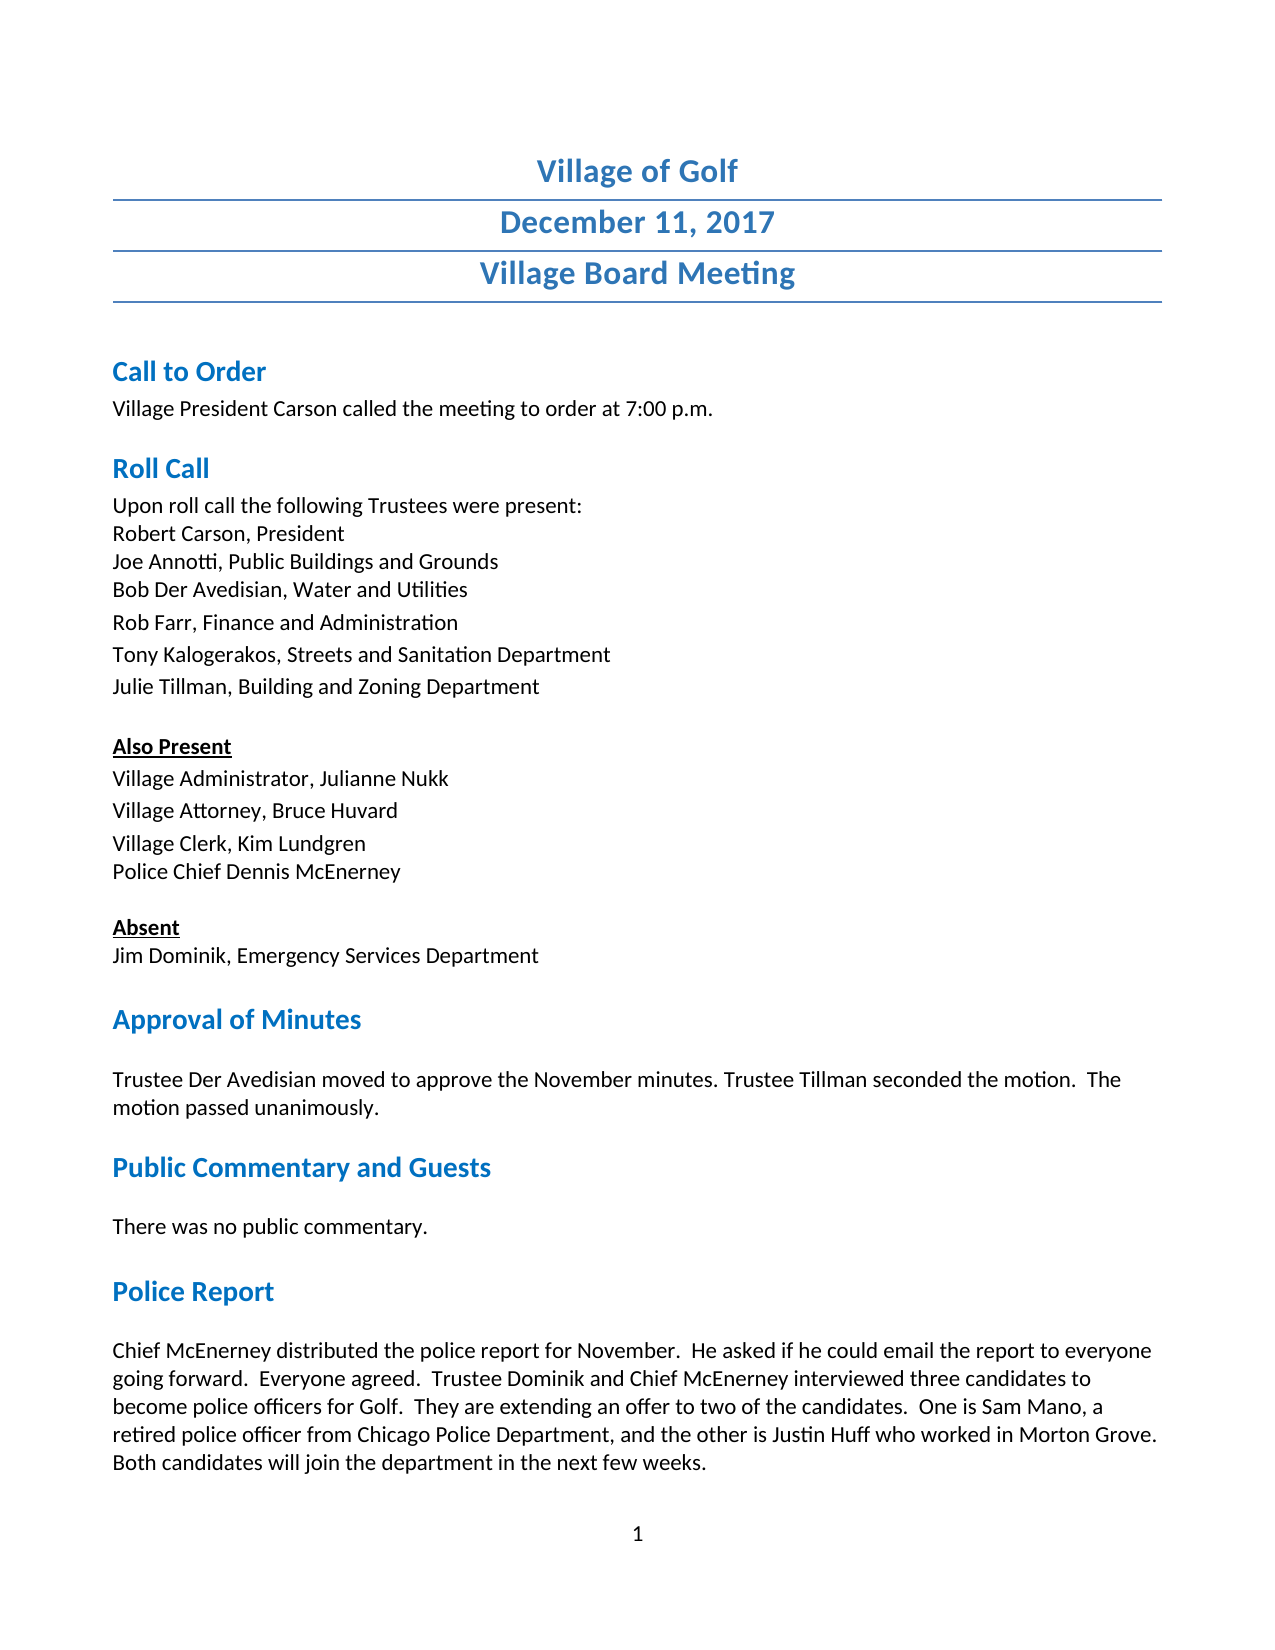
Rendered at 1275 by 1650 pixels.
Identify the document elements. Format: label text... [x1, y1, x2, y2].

text Julie Tillman, Building and Zoning Department [112, 672, 1162, 700]
text Also Present [112, 732, 1162, 760]
text Upon roll call the following Trustees were present: [112, 491, 1162, 519]
text Robert Carson, President [112, 519, 1162, 547]
title December 11, 2017 [112, 201, 1162, 252]
text Police Chief Dennis McEnerney [112, 857, 1162, 885]
text Bob Der Avedisian, Water and Utilities [112, 575, 1162, 603]
subtitle Call to Order [112, 353, 1162, 389]
text Joe Annotti, Public Buildings and Grounds [112, 547, 1162, 575]
text There was no public commentary. [112, 1212, 1162, 1240]
text Rob Farr, Finance and Administration [112, 608, 1162, 636]
text Jim Dominik, Emergency Services Department [112, 941, 1162, 969]
subtitle Approval of Minutes [112, 1001, 1162, 1037]
text Village Clerk, Kim Lundgren [112, 829, 1162, 857]
subtitle Roll Call [112, 450, 1162, 486]
text Police Report [112, 1273, 1162, 1308]
text Tony Kalogerakos, Streets and Sanitation Department [112, 640, 1162, 668]
title Village Board Meeting [112, 252, 1162, 303]
title Village of Golf [112, 150, 1162, 201]
text Public Commentary and Guests [112, 1149, 1162, 1184]
text Village President Carson called the meeting to order at 7:00 p.m. [112, 394, 1162, 422]
text Chief McEnerney distributed the police report for November. He asked if he could email the report to everyone going forward. Everyone agreed. Trustee Dominik and Chief McEnerney interviewed three candidates to become police officers for Golf. They are extending an offer to two of the candidates. One is Sam Mano, a retired police officer from Chicago Police Department, and the other is Justin Huff who worked in Morton Grove. Both candidates will join the department in the next few weeks. [112, 1336, 1162, 1476]
text Absent [112, 913, 1162, 941]
text Trustee Der Avedisian moved to approve the November minutes. Trustee Tillman seconded the motion. The motion passed unanimously. [112, 1065, 1162, 1121]
text Village Attorney, Bruce Huvard [112, 797, 1162, 824]
text Village Administrator, Julianne Nukk [112, 764, 1162, 792]
